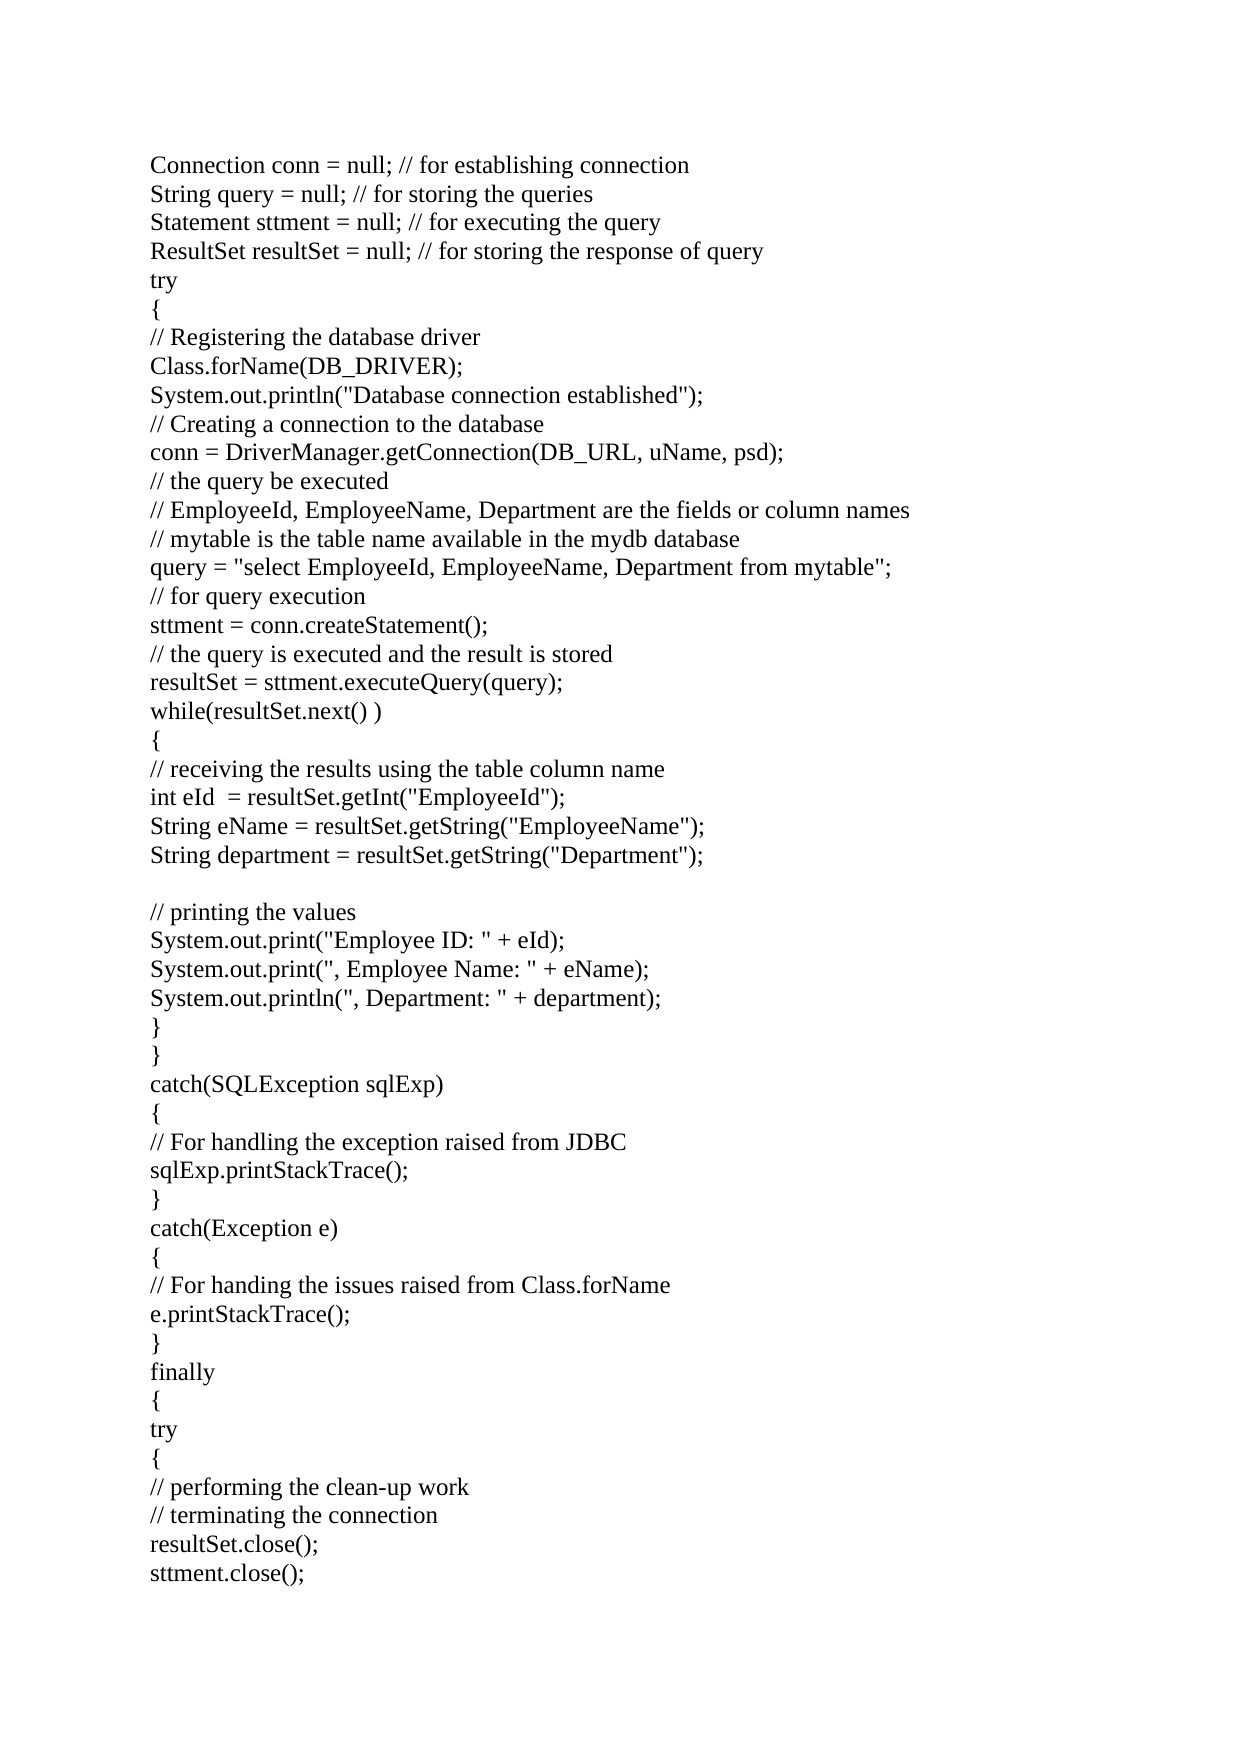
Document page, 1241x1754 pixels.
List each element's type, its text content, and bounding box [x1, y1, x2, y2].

text Statement sttment = null; // for executing the query [150, 207, 1090, 236]
text // Registering the database driver [150, 322, 1090, 351]
text resultSet.close(); [150, 1529, 1090, 1558]
text } [150, 1041, 1090, 1069]
text catch(Exception e) [150, 1213, 1090, 1242]
text // For handling the exception raised from JDBC [150, 1127, 1090, 1156]
text String department = resultSet.getString("Department"); [150, 840, 1090, 869]
text String query = null; // for storing the queries [150, 179, 1090, 207]
text { [150, 725, 1090, 754]
text System.out.print(", Employee Name: " + eName); [150, 954, 1090, 983]
text // performing the clean-up work [150, 1472, 1090, 1501]
text System.out.println(", Department: " + department); [150, 983, 1090, 1012]
text { [150, 1098, 1090, 1127]
text // mytable is the table name available in the mydb database [150, 524, 1090, 552]
text String eName = resultSet.getString("EmployeeName"); [150, 811, 1090, 840]
text } [150, 1012, 1090, 1041]
text // For handing the issues raised from Class.forName [150, 1271, 1090, 1299]
text finally [150, 1357, 1090, 1386]
text sttment = conn.createStatement(); [150, 610, 1090, 639]
text sqlExp.printStackTrace(); [150, 1156, 1090, 1184]
text // EmployeeId, EmployeeName, Department are the fields or column names [150, 495, 1090, 524]
text sttment.close(); [150, 1558, 1090, 1587]
text Connection conn = null; // for establishing connection [150, 150, 1090, 179]
text Class.forName(DB_DRIVER); [150, 351, 1090, 380]
text // terminating the connection [150, 1501, 1090, 1529]
text System.out.print("Employee ID: " + eId); [150, 926, 1090, 954]
text int eId = resultSet.getInt("EmployeeId"); [150, 782, 1090, 811]
text // printing the values [150, 897, 1090, 926]
text { [150, 1386, 1090, 1414]
text System.out.println("Database connection established"); [150, 380, 1090, 409]
text try [150, 265, 1090, 294]
text while(resultSet.next() ) [150, 696, 1090, 725]
text // Creating a connection to the database [150, 409, 1090, 437]
text // the query be executed [150, 466, 1090, 495]
text } [150, 1184, 1090, 1213]
text { [150, 1242, 1090, 1271]
text query = "select EmployeeId, EmployeeName, Department from mytable"; [150, 552, 1090, 581]
text resultSet = sttment.executeQuery(query); [150, 667, 1090, 696]
text // receiving the results using the table column name [150, 754, 1090, 782]
text e.printStackTrace(); [150, 1299, 1090, 1328]
text // for query execution [150, 581, 1090, 610]
text catch(SQLException sqlExp) [150, 1069, 1090, 1098]
text { [150, 294, 1090, 322]
text } [150, 1328, 1090, 1357]
text ResultSet resultSet = null; // for storing the response of query [150, 236, 1090, 265]
text // the query is executed and the result is stored [150, 639, 1090, 667]
text { [150, 1443, 1090, 1472]
text try [150, 1414, 1090, 1443]
text conn = DriverManager.getConnection(DB_URL, uName, psd); [150, 437, 1090, 466]
